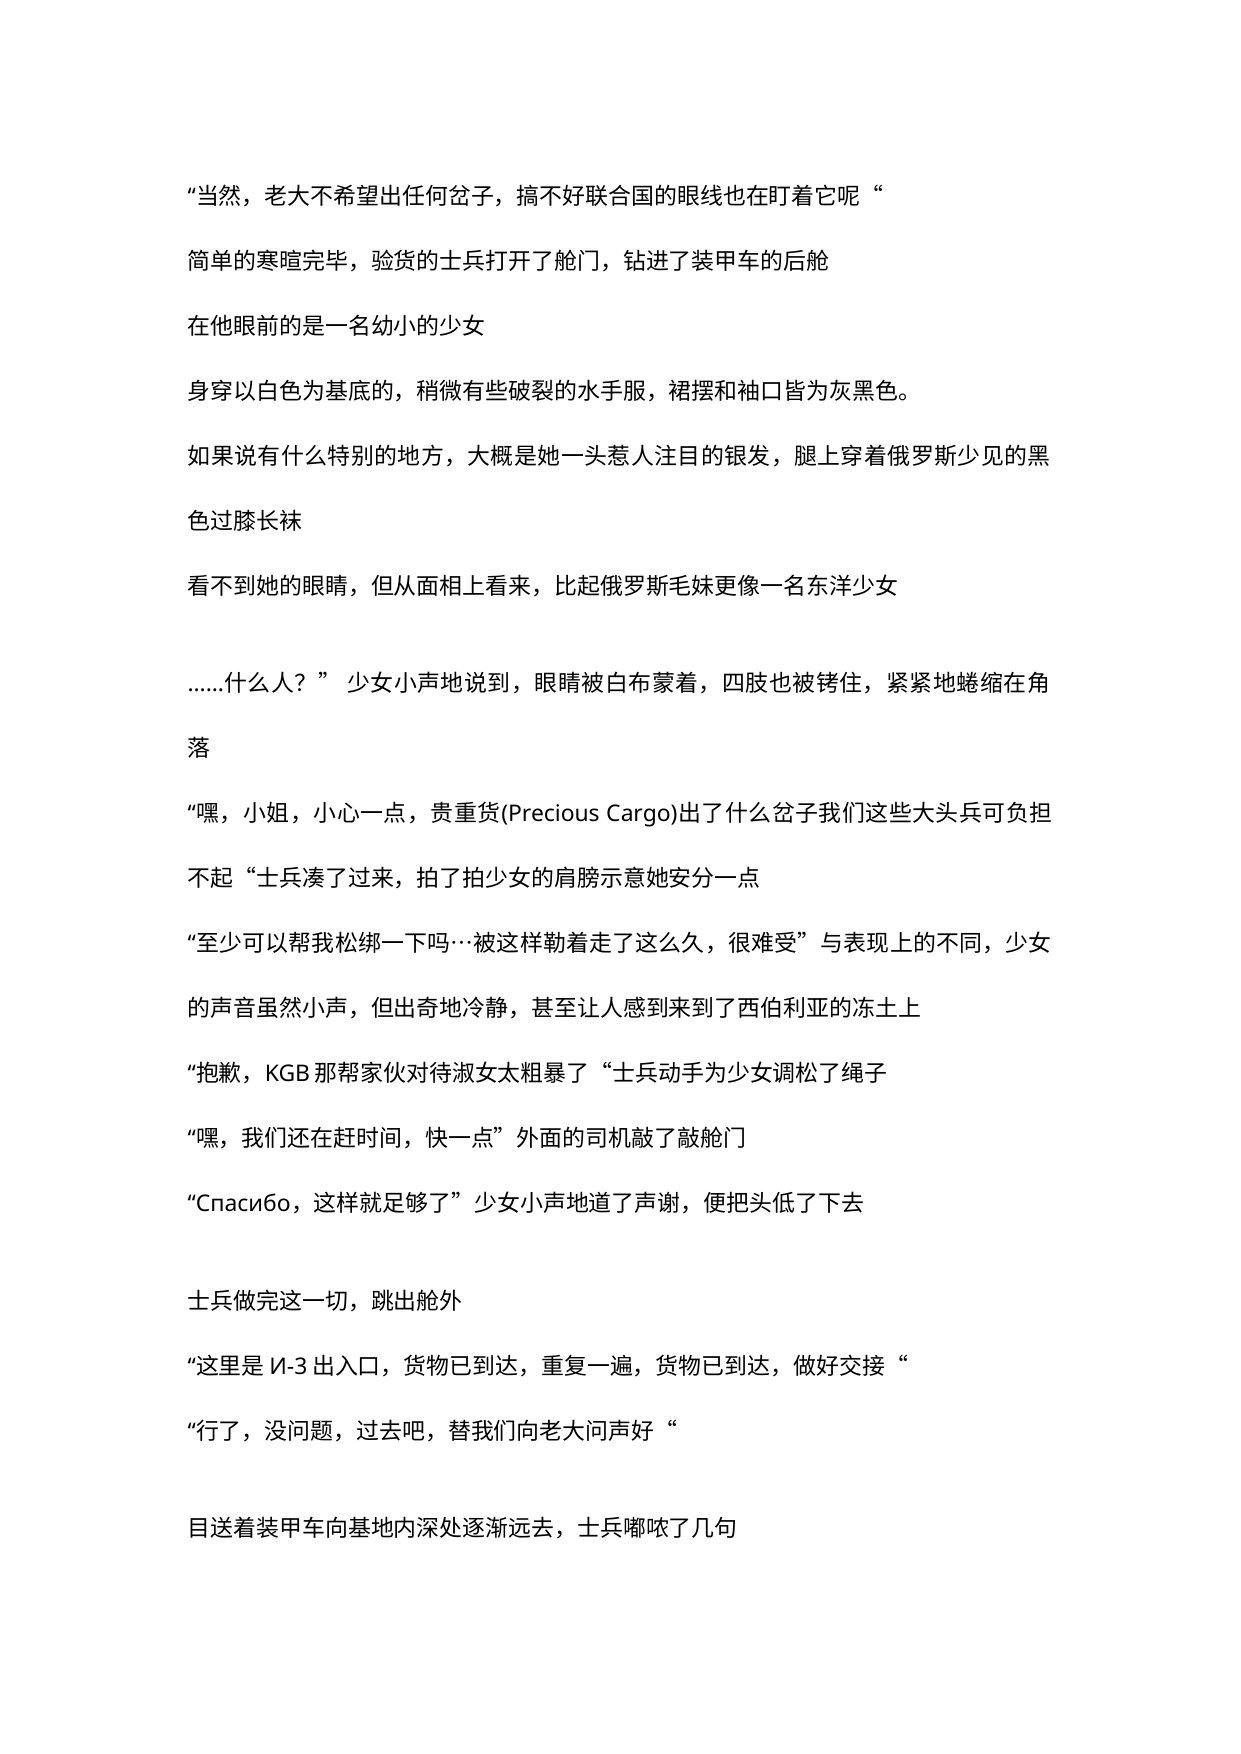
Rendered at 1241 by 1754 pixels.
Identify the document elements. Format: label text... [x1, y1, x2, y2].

text “嘿，小姐，小心一点，贵重货(Precious Cargo)出了什么岔子我们这些大头兵可负担不起“士兵凑了过来，拍了拍少女的肩膀示意她安分一点 [187, 779, 1053, 909]
text 士兵做完这一切，跳出舱外 [187, 1267, 1053, 1332]
text 看不到她的眼睛，但从面相上看来，比起俄罗斯毛妹更像一名东洋少女 [187, 552, 1053, 617]
text ……什么人？” 少女小声地说到，眼睛被白布蒙着，四肢也被铐住，紧紧地蜷缩在角落 [187, 649, 1053, 779]
text “Спасибо，这样就足够了”少女小声地道了声谢，便把头低了下去 [187, 1169, 1053, 1267]
text 如果说有什么特别的地方，大概是她一头惹人注目的银发，腿上穿着俄罗斯少见的黑色过膝长袜 [187, 422, 1053, 552]
text 简单的寒暄完毕，验货的士兵打开了舱门，钻进了装甲车的后舱 [187, 227, 1053, 292]
text “嘿，我们还在赶时间，快一点”外面的司机敲了敲舱门 [187, 1104, 1053, 1169]
text “当然，老大不希望出任何岔子，搞不好联合国的眼线也在盯着它呢“ [187, 162, 1053, 227]
text “至少可以帮我松绑一下吗…被这样勒着走了这么久，很难受”与表现上的不同，少女的声音虽然小声，但出奇地冷静，甚至让人感到来到了西伯利亚的冻土上 [187, 909, 1053, 1039]
text 在他眼前的是一名幼小的少女 [187, 292, 1053, 357]
text “行了，没问题，过去吧，替我们向老大问声好“ [187, 1397, 1053, 1462]
text 身穿以白色为基底的，稍微有些破裂的水手服，裙摆和袖口皆为灰黑色。 [187, 357, 1053, 422]
text 目送着装甲车向基地内深处逐渐远去，士兵嘟哝了几句 [187, 1494, 1053, 1559]
text “这里是И-3出入口，货物已到达，重复一遍，货物已到达，做好交接“ [187, 1332, 1053, 1397]
text “抱歉，KGB那帮家伙对待淑女太粗暴了“士兵动手为少女调松了绳子 [187, 1039, 1053, 1104]
